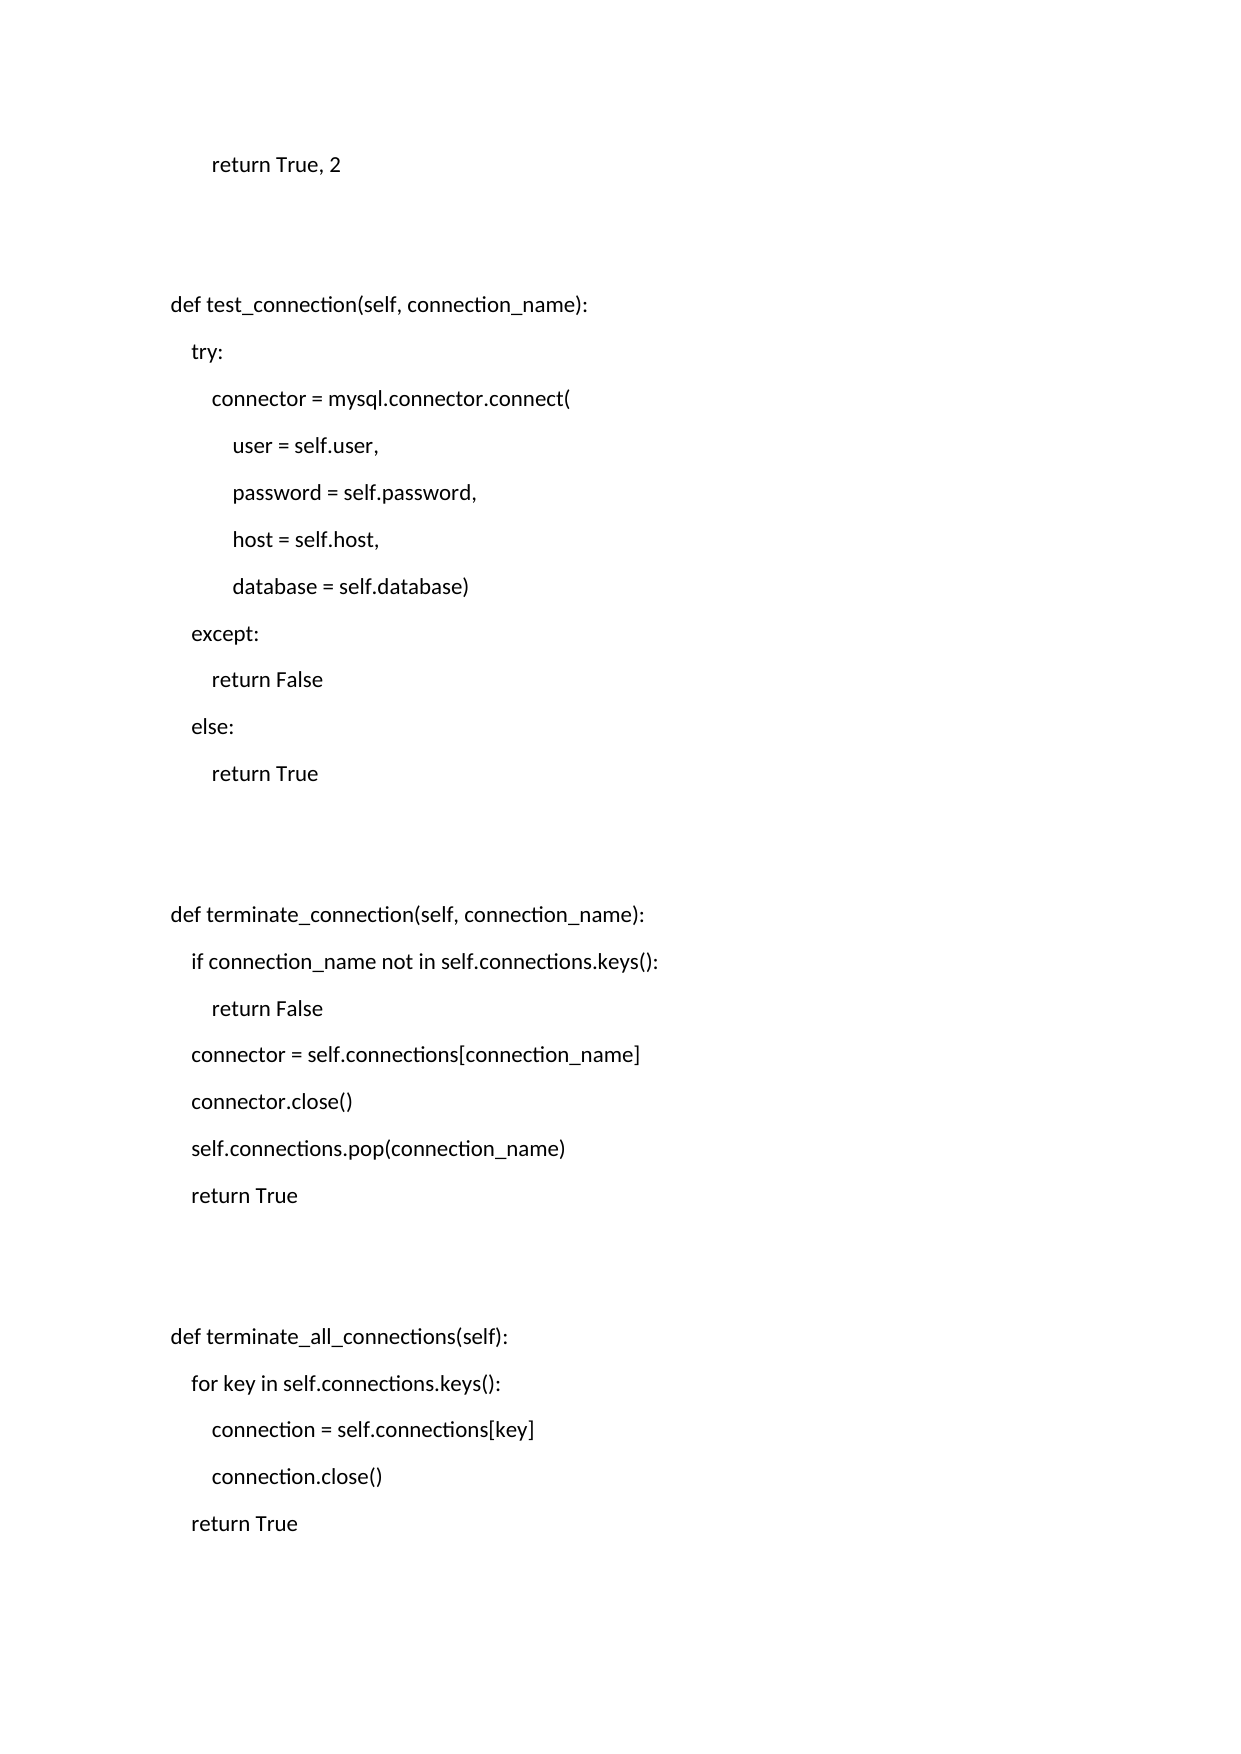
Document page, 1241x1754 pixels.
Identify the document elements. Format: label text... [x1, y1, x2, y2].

text return False [150, 666, 1090, 694]
text database = self.database) [150, 572, 1090, 600]
text self.connections.pop(connection_name) [150, 1134, 1090, 1162]
text connector = self.connections[connection_name] [150, 1041, 1090, 1069]
text return True [150, 759, 1090, 787]
text connection = self.connections[key] [150, 1416, 1090, 1444]
text return True [150, 1181, 1090, 1209]
text def terminate_connection(self, connection_name): [150, 900, 1090, 928]
text def test_connection(self, connection_name): [150, 291, 1090, 319]
text return False [150, 994, 1090, 1022]
text user = self.user, [150, 431, 1090, 459]
text else: [150, 712, 1090, 741]
text host = self.host, [150, 525, 1090, 553]
text return True [150, 1509, 1090, 1537]
text connection.close() [150, 1462, 1090, 1491]
text connector = mysql.connector.connect( [150, 384, 1090, 412]
text connector.close() [150, 1087, 1090, 1116]
text def terminate_all_connections(self): [150, 1322, 1090, 1350]
text if connection_name not in self.connections.keys(): [150, 947, 1090, 975]
text for key in self.connections.keys(): [150, 1369, 1090, 1397]
text try: [150, 337, 1090, 366]
text return True, 2 [150, 150, 1090, 178]
text password = self.password, [150, 478, 1090, 506]
text except: [150, 619, 1090, 647]
